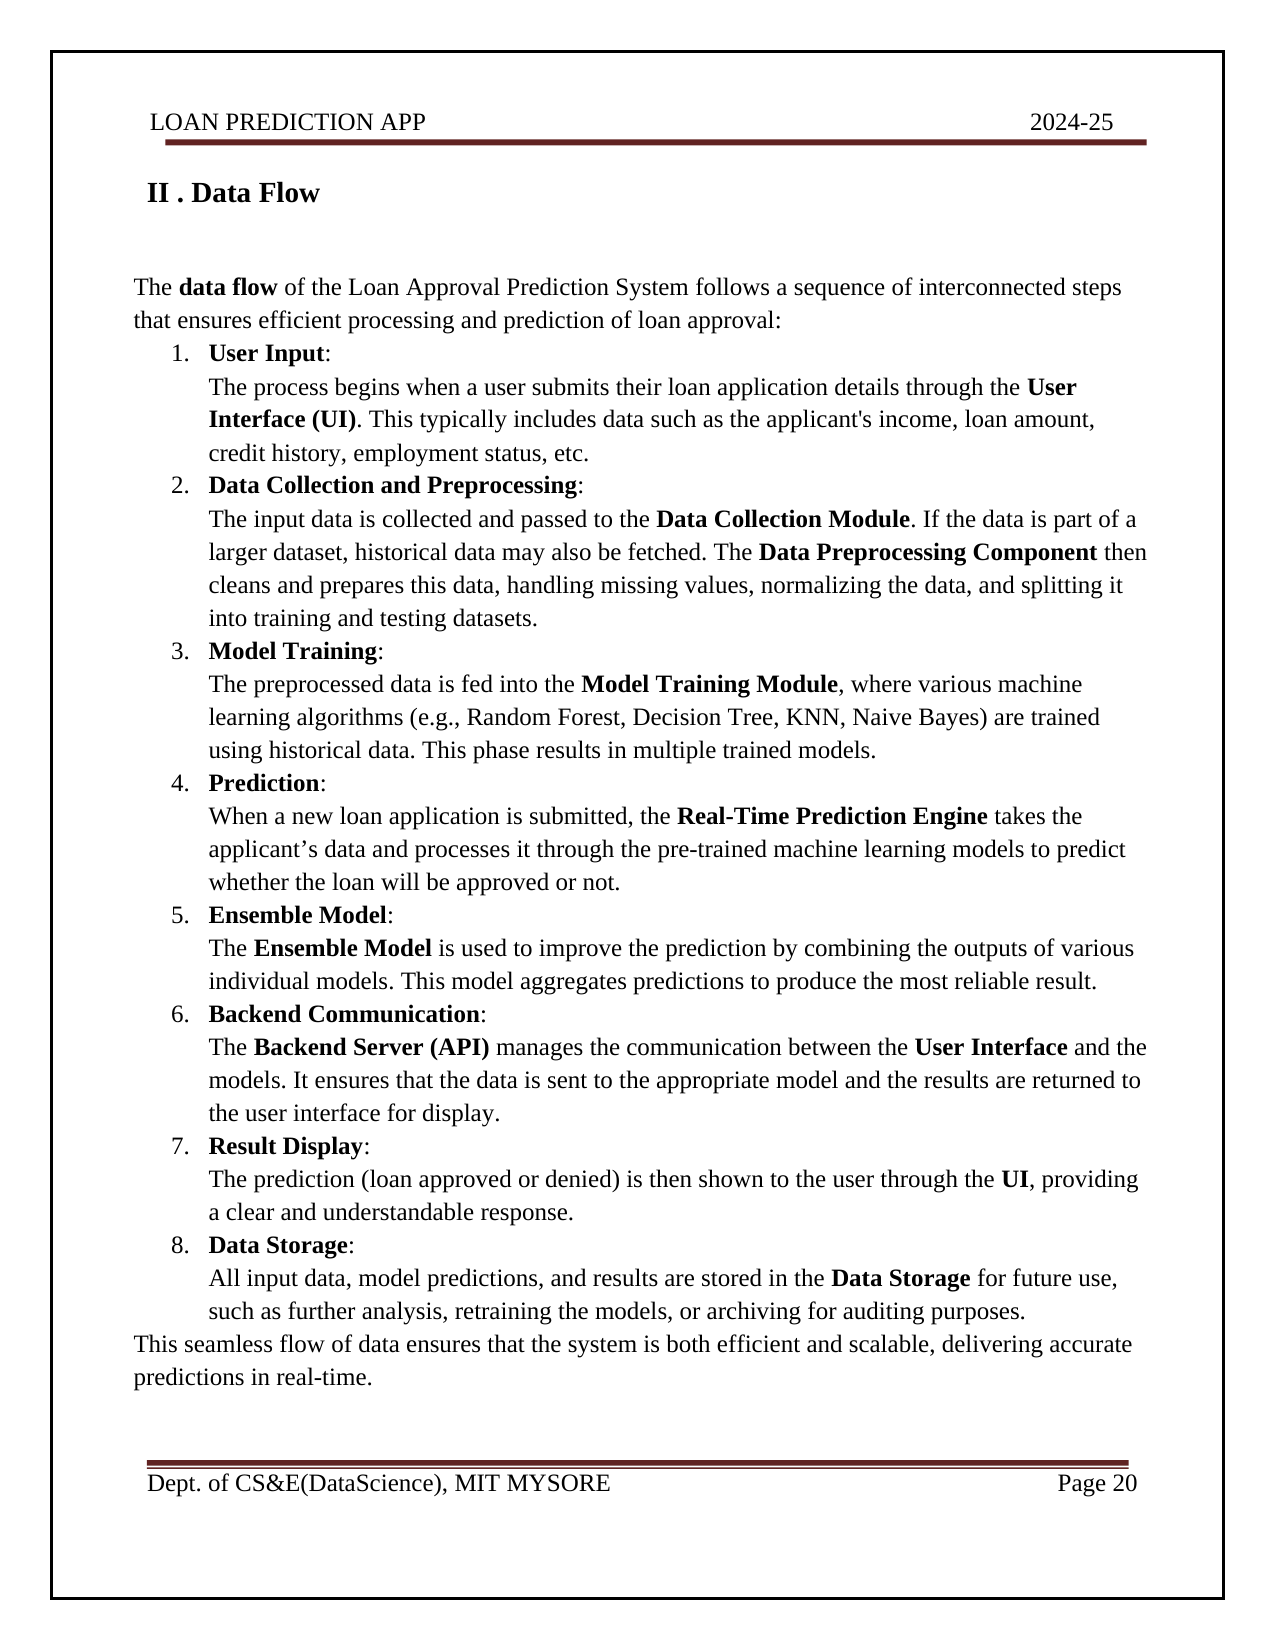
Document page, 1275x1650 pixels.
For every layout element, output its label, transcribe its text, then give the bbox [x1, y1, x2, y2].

text The data flow of the Loan Approval Prediction System follows a sequence of interconnected steps that ensures efficient processing and prediction of loan approval: [133, 272, 1148, 334]
list User Input: The process begins when a user submits their loan application details through the User Interface (UI). This typically includes data such as the applicant's income, loan amount, credit history, employment status, etc. [171, 338, 1148, 466]
list Backend Communication: The Backend Server (API) manages the communication between the User Interface and the models. It ensures that the data is sent to the appropriate model and the results are returned to the user interface for display. [171, 999, 1148, 1127]
text This seamless flow of data ensures that the system is both efficient and scalable, delivering accurate predictions in real-time. [133, 1329, 1148, 1391]
list Model Training: The preprocessed data is fed into the Model Training Module, where various machine learning algorithms (e.g., Random Forest, Decision Tree, KNN, Naive Bayes) are trained using historical data. This phase results in multiple trained models. [171, 636, 1148, 763]
list Data Storage: All input data, model predictions, and results are stored in the Data Storage for future use, such as further analysis, retraining the models, or archiving for auditing purposes. [171, 1230, 1148, 1325]
list Ensemble Model: The Ensemble Model is used to improve the prediction by combining the outputs of various individual models. This model aggregates predictions to produce the most reliable result. [171, 900, 1148, 995]
list Data Collection and Preprocessing: The input data is collected and passed to the Data Collection Module. If the data is part of a larger dataset, historical data may also be fetched. The Data Preprocessing Component then cleans and prepares this data, handling missing values, normalizing the data, and splitting it into training and testing datasets. [171, 471, 1148, 631]
list Prediction: When a new loan application is submitted, the Real-Time Prediction Engine takes the applicant’s data and processes it through the pre-trained machine learning models to predict whether the loan will be approved or not. [171, 768, 1148, 896]
subtitle II . Data Flow [147, 175, 1148, 209]
list Result Display: The prediction (loan approved or denied) is then shown to the user through the UI, providing a clear and understandable response. [171, 1131, 1148, 1226]
